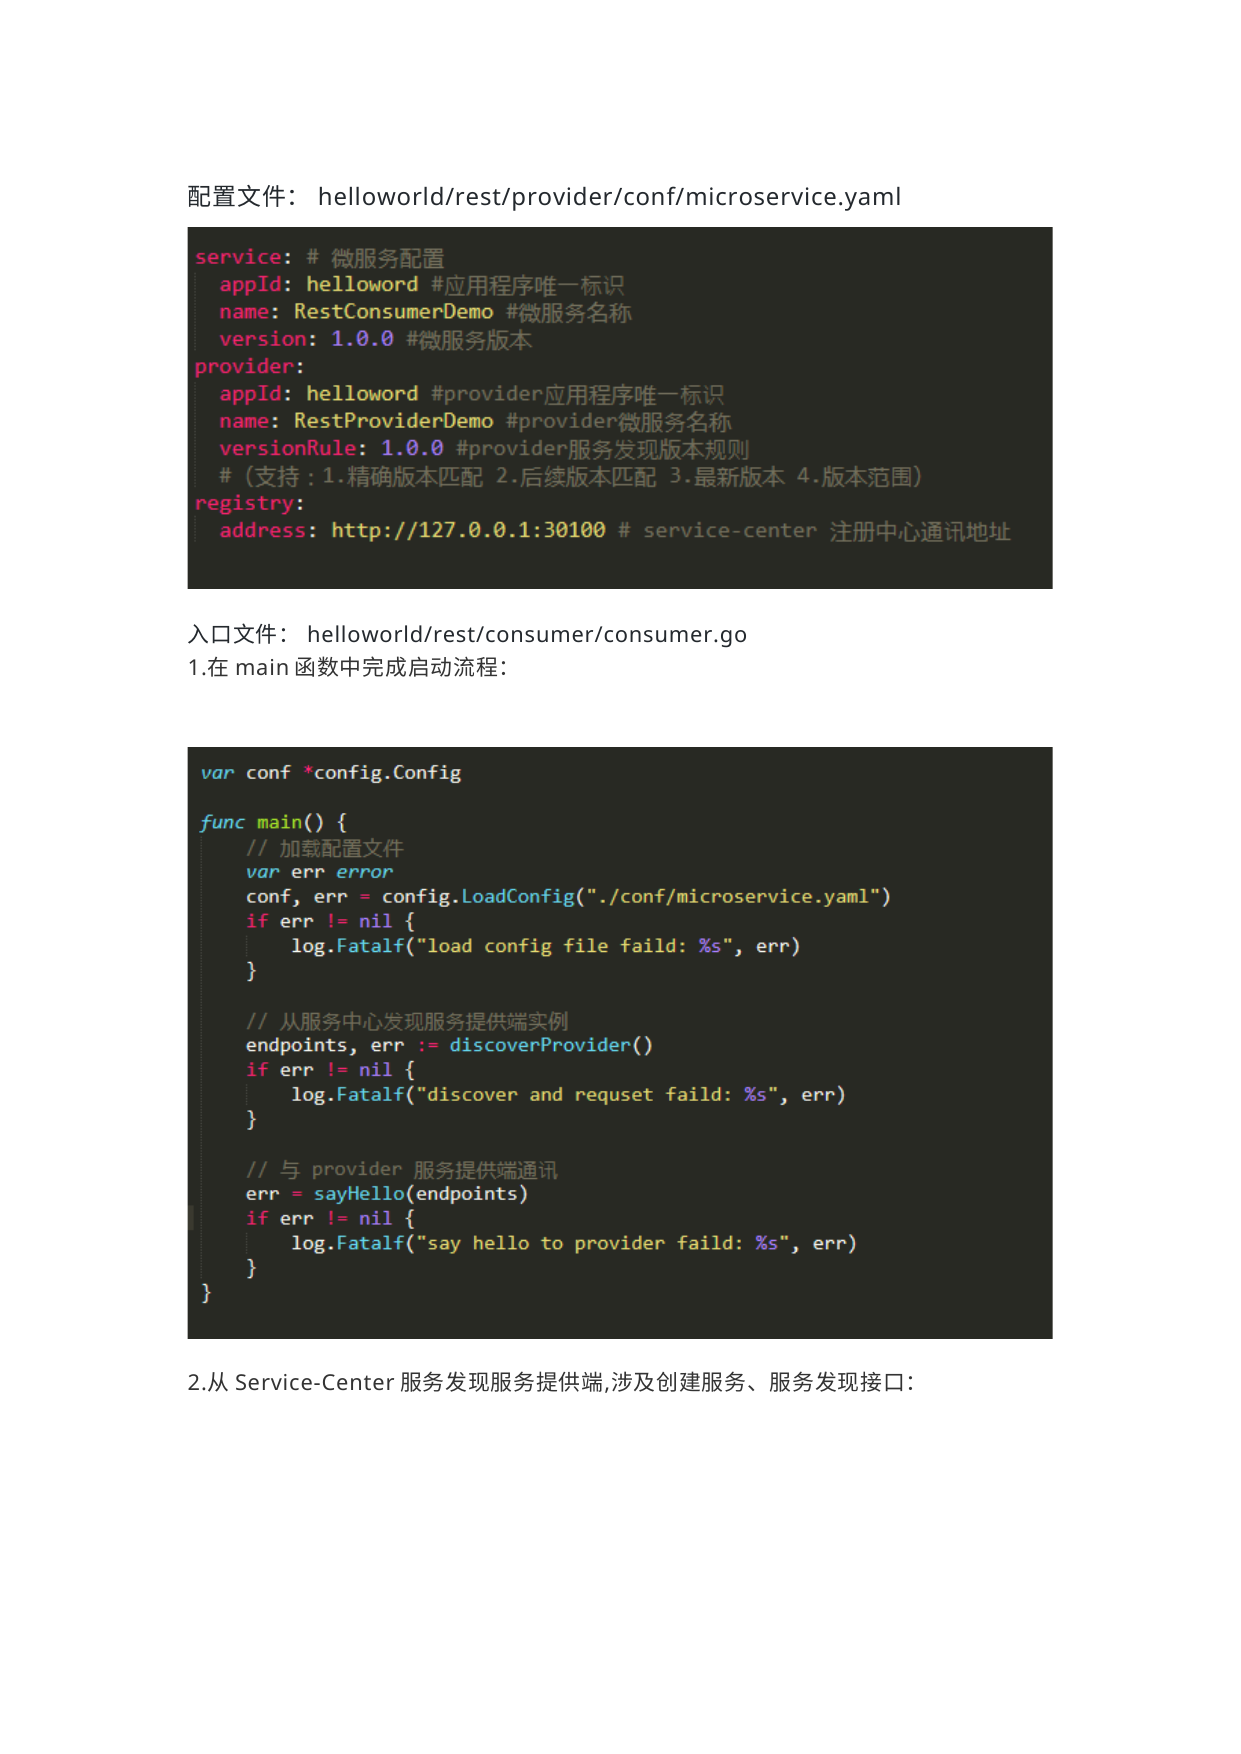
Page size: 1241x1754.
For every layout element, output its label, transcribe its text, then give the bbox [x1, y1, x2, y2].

text 入口文件： helloworld/rest/consumer/consumer.go [187, 617, 1053, 649]
picture [187, 227, 1053, 589]
text 配置文件： helloworld/rest/provider/conf/microservice.yaml [187, 162, 1053, 227]
text 2.从Service-Center服务发现服务提供端,涉及创建服务、服务发现接口： [187, 1364, 1053, 1397]
picture [187, 747, 1053, 1339]
text 1.在main函数中完成启动流程： [187, 649, 1053, 682]
